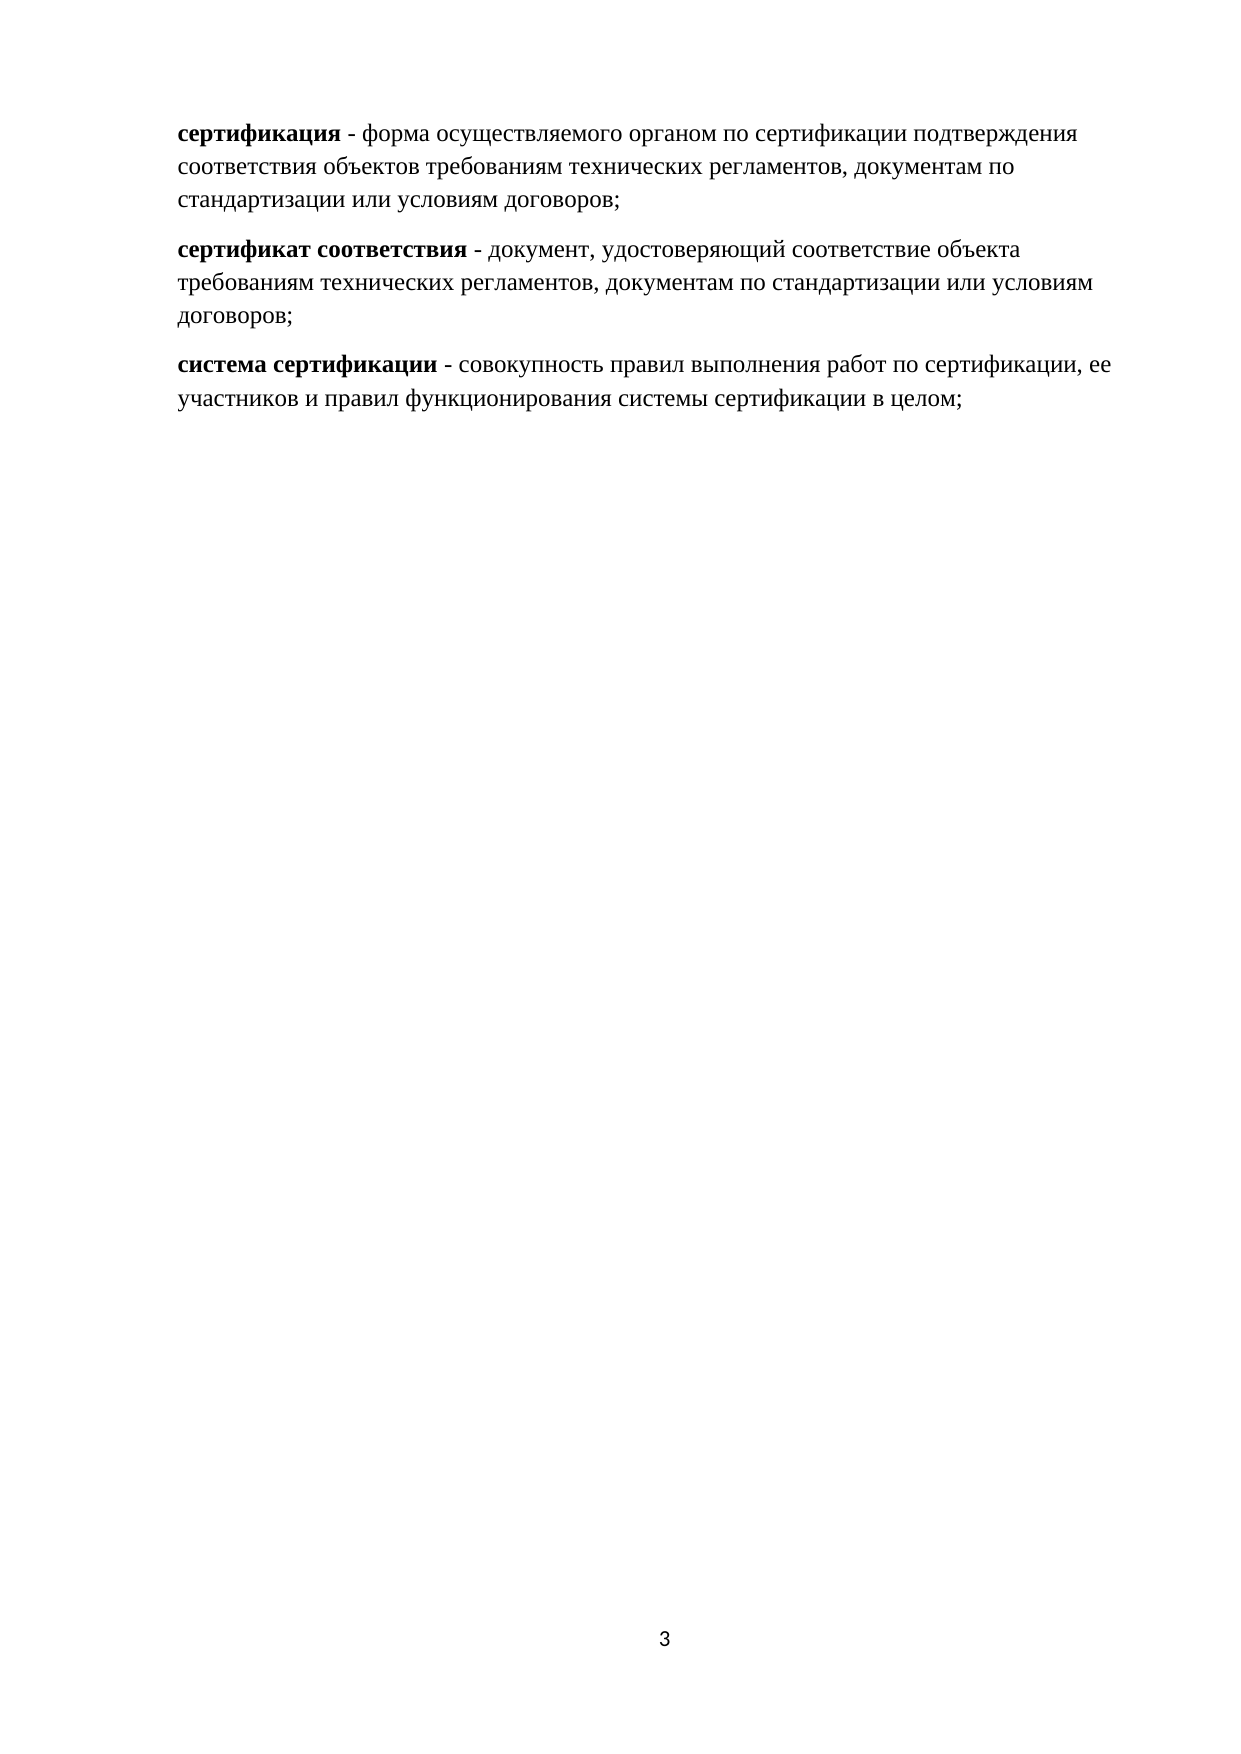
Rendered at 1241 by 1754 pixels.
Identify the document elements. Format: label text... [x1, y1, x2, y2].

text сертификация - форма осуществляемого органом по сертификации подтверждения соответствия объектов требованиям технических регламентов, документам по стандартизации или условиям договоров; [177, 118, 1152, 213]
text сертификат соответствия - документ, удостоверяющий соответствие объекта требованиям технических регламентов, документам по стандартизации или условиям договоров; [177, 234, 1152, 329]
text система сертификации - совокупность правил выполнения работ по сертификации, ее участников и правил функционирования системы сертификации в целом; [177, 349, 1152, 411]
